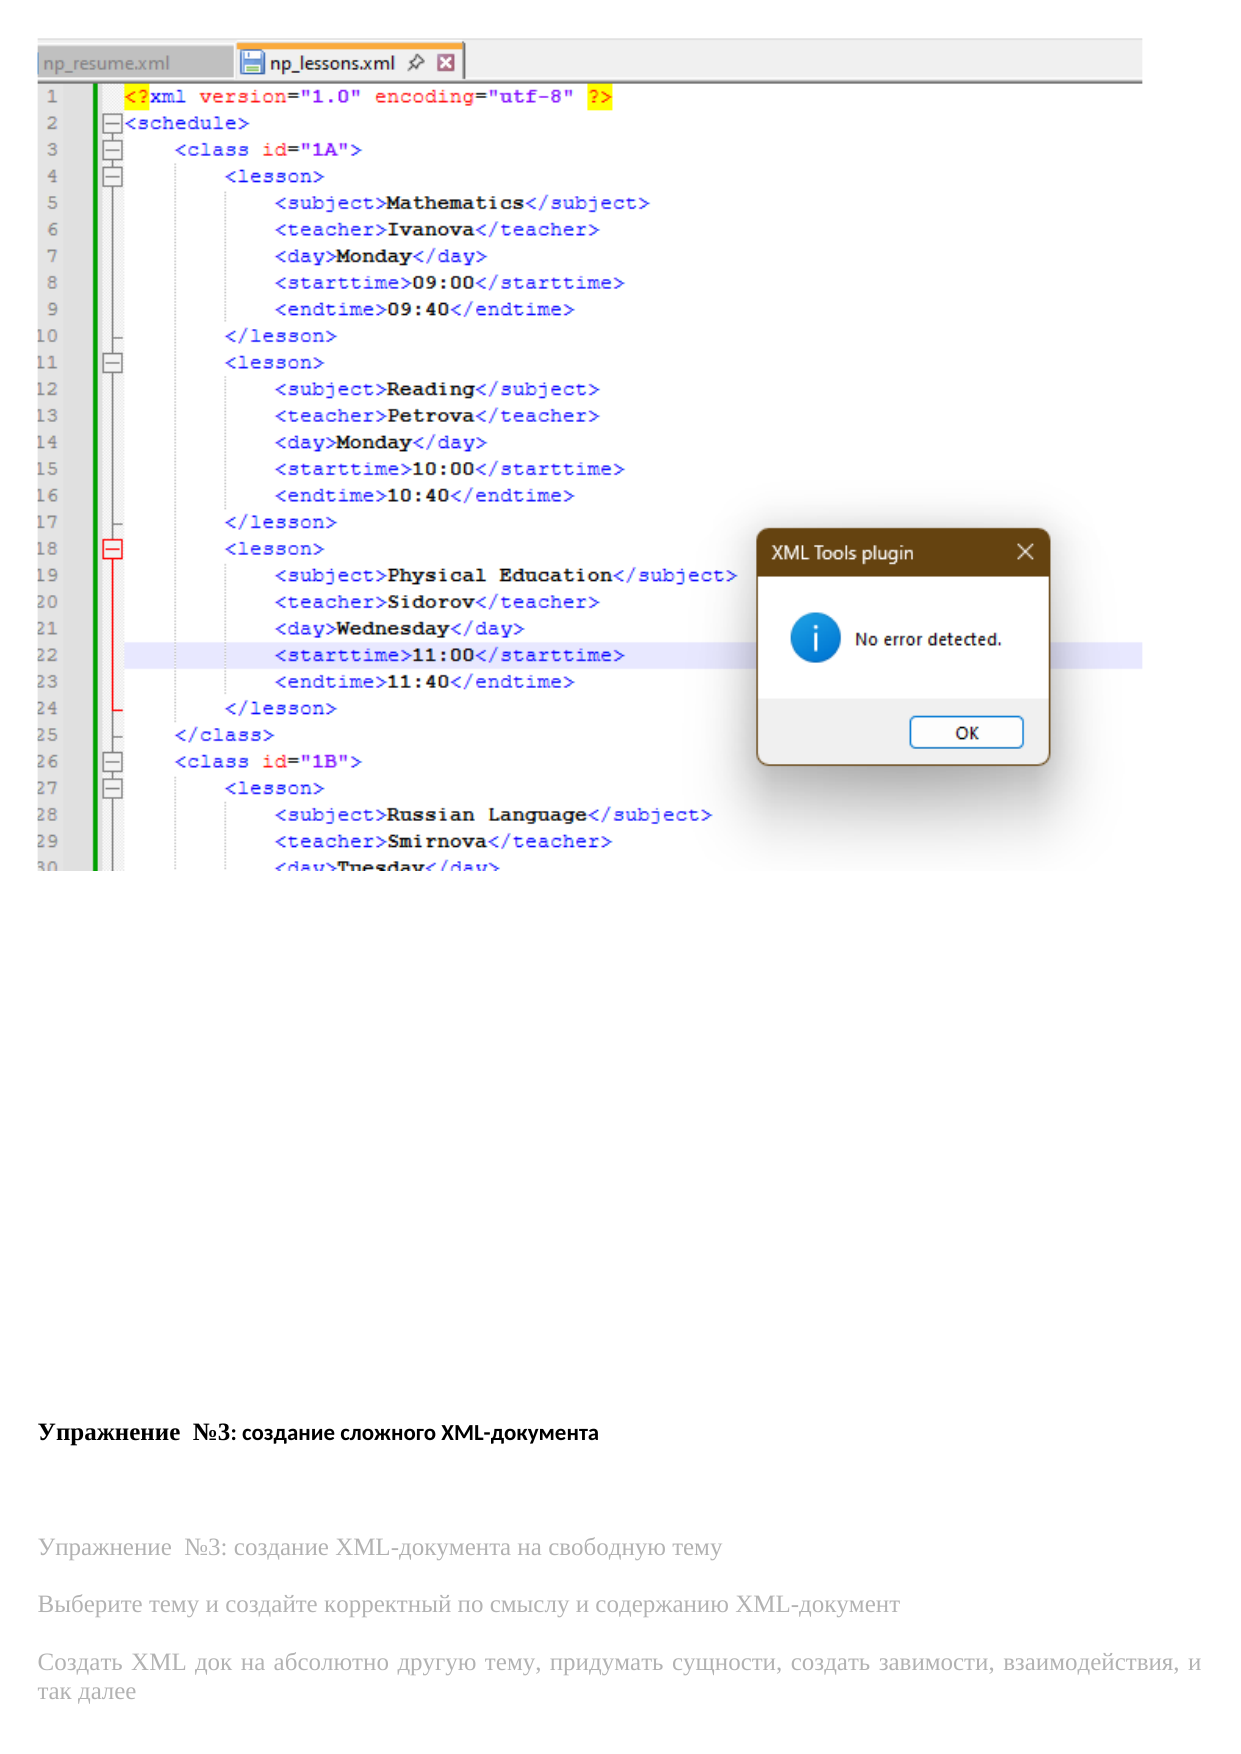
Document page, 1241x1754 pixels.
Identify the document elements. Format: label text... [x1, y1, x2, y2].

picture [37, 37, 1143, 871]
text Выберите тему и создайте корректный по смыслу и содержанию XML-документ [37, 1589, 1203, 1618]
text Упражнение №3: создание XML-документа на свободную тему [37, 1532, 1203, 1561]
text Упражнение №3: создание сложного XML-документа [37, 1417, 1203, 1446]
text Создать XML док на абсолютно другую тему, придумать сущности, создать завимости, взаимодействия, и так далее [37, 1647, 1203, 1704]
